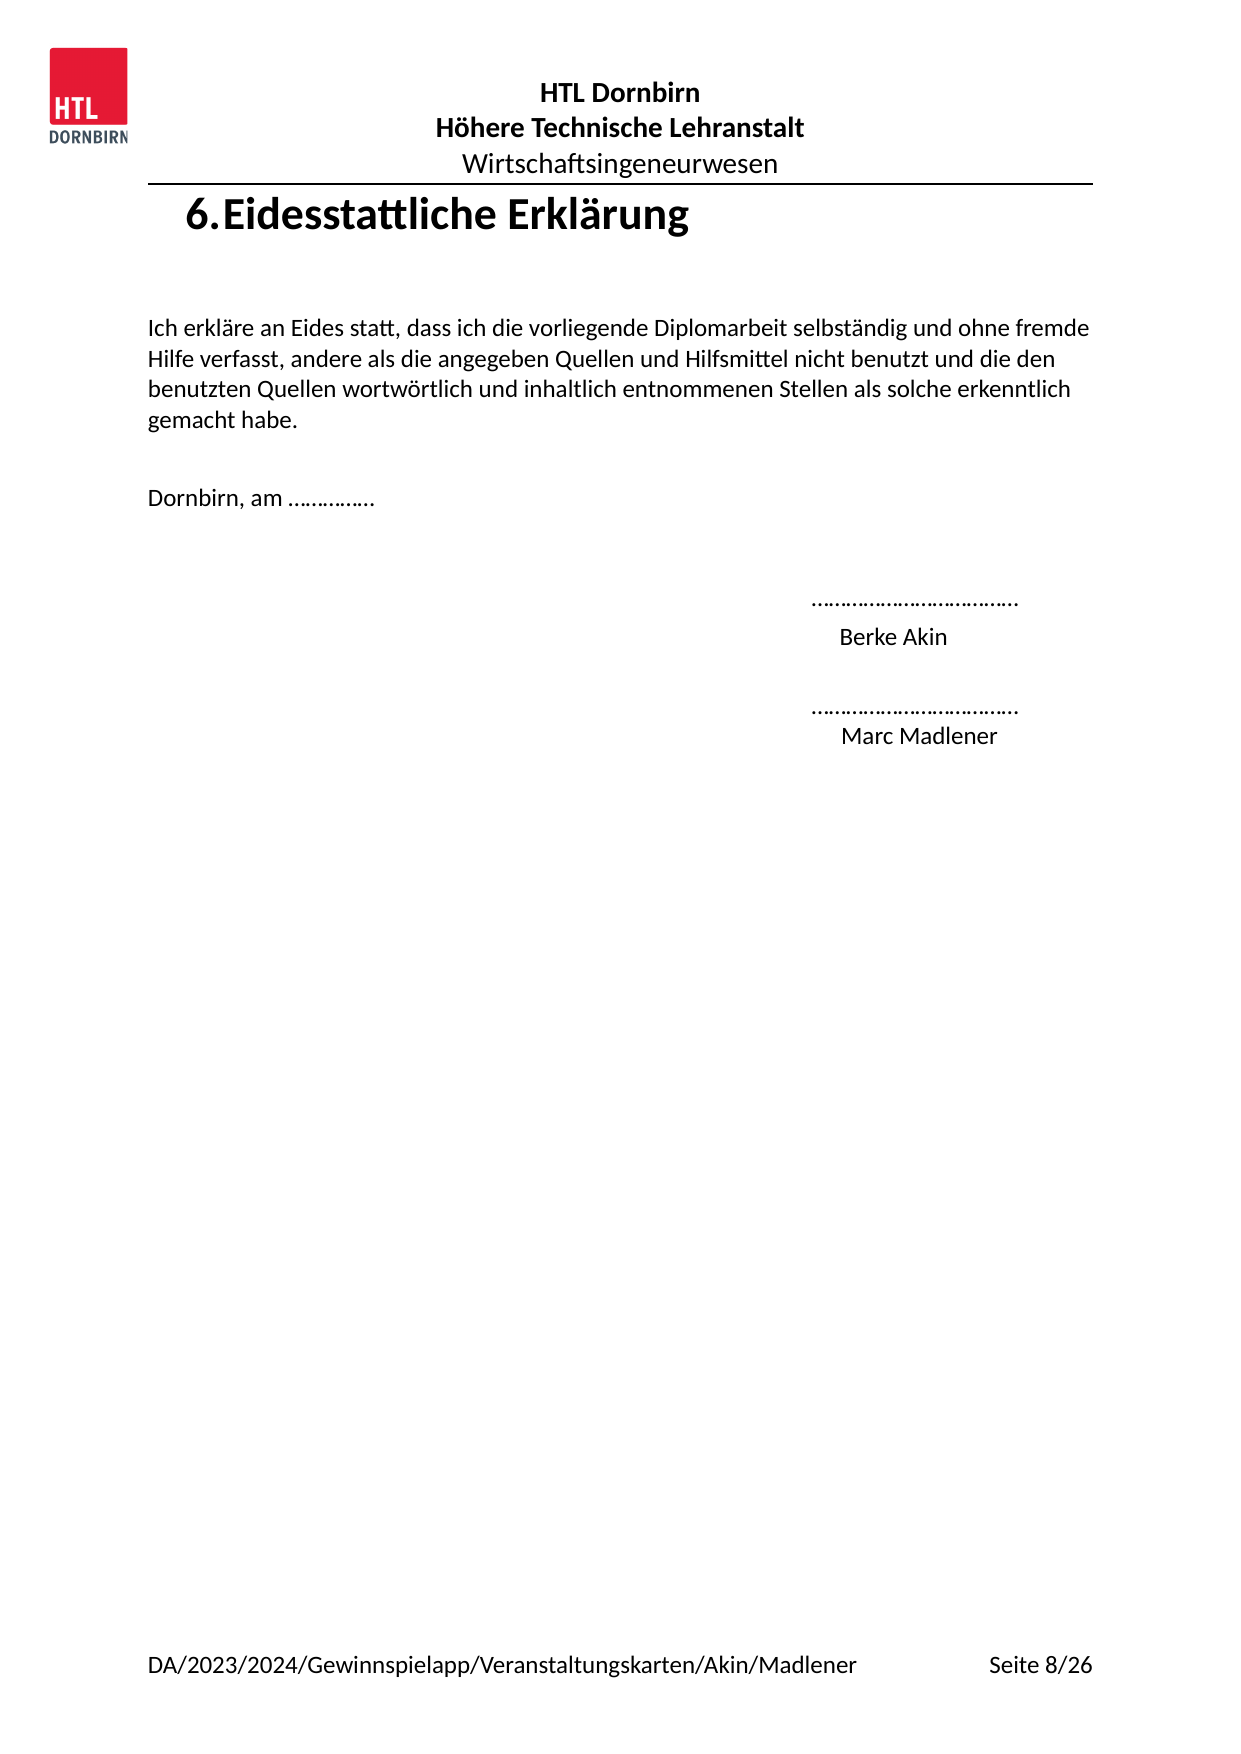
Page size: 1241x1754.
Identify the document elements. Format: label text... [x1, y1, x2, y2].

text Ich erkläre an Eides statt, dass ich die vorliegende Diplomarbeit selbständig und ohne fremde Hilfe verfasst, andere als die angegeben Quellen und Hilfsmittel nicht benutzt und die den benutzten Quellen wortwörtlich und inhaltlich entnommenen Stellen als solche erkenntlich gemacht habe. [148, 313, 1093, 435]
text Dornbirn, am …………… [148, 482, 1093, 512]
subtitle Eidesstattliche Erklärung [185, 185, 1093, 241]
list ……………………………… [739, 582, 1093, 612]
picture [49, 43, 129, 144]
text Berke Akin [148, 621, 1093, 651]
list Marc Madlener [813, 721, 1093, 751]
list ……………………………… [739, 690, 1093, 721]
